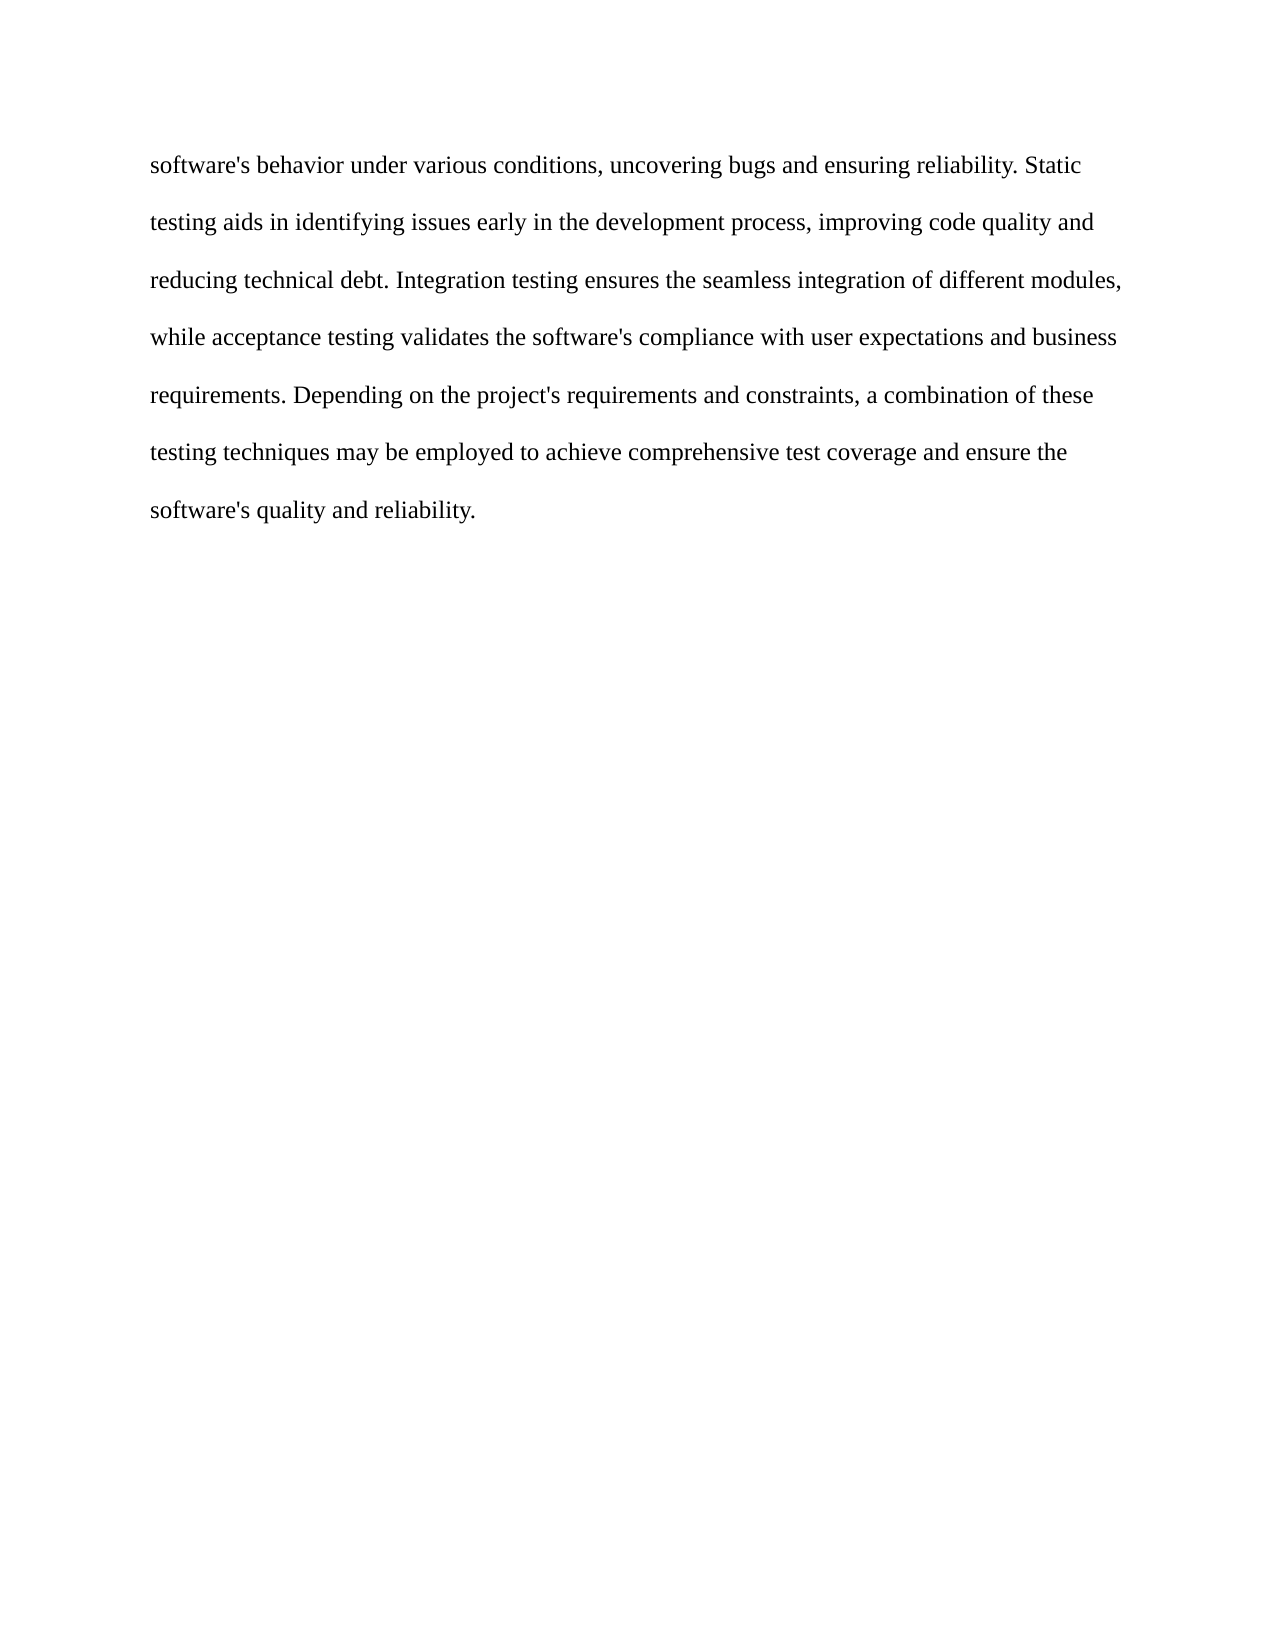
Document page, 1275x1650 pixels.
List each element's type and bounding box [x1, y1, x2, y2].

text [150, 150, 1125, 524]
